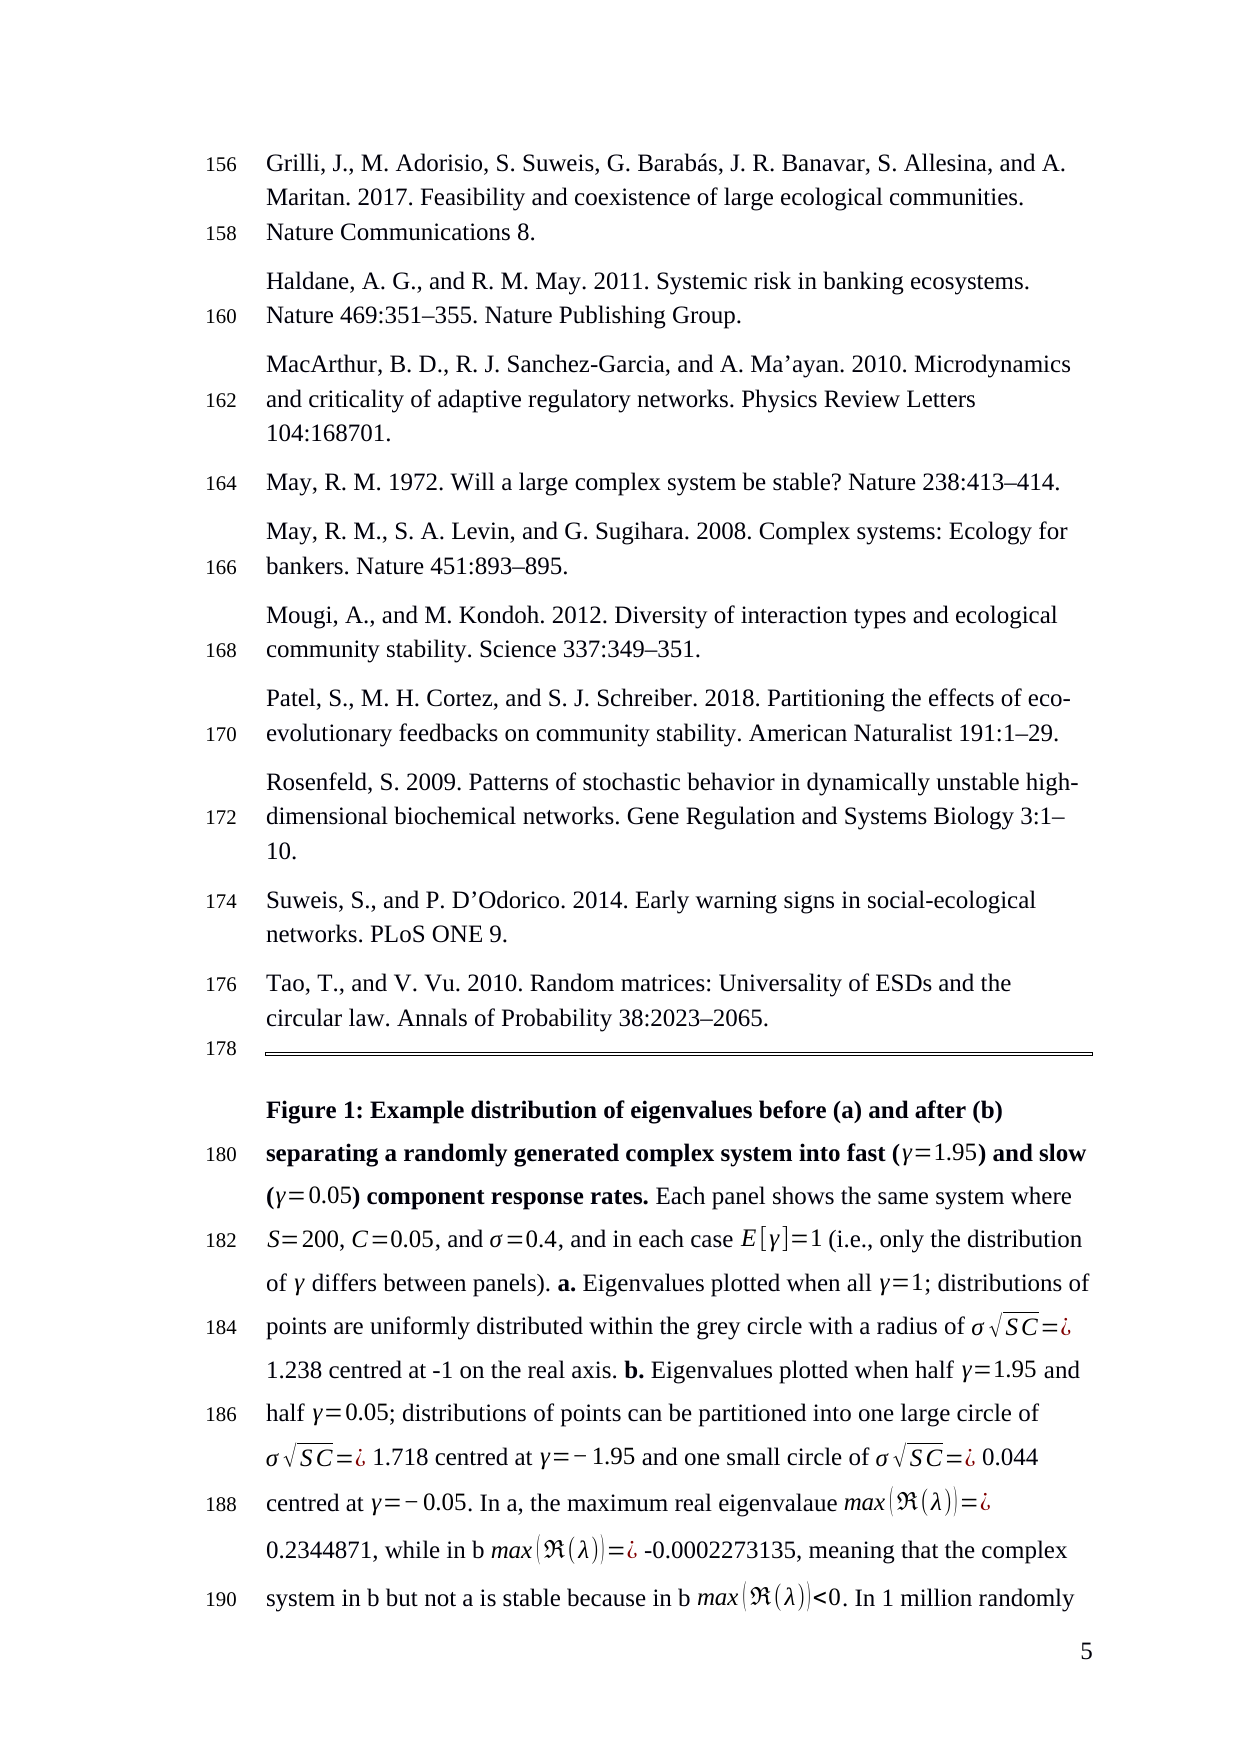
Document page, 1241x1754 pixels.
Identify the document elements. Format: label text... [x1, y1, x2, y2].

text Grilli, J., M. Adorisio, S. Suweis, G. Barabás, J. R. Banavar, S. Allesina, and A. Maritan. 2017. Feasibility and coexistence of large ecological communities. Nature Communications 8. [266, 148, 1092, 245]
text Suweis, S., and P. D’Odorico. 2014. Early warning signs in social-ecological networks. PLoS ONE 9. [266, 885, 1092, 948]
text May, R. M. 1972. Will a large complex system be stable? Nature 238:413–414. [266, 467, 1092, 496]
text Rosenfeld, S. 2009. Patterns of stochastic behavior in dynamically unstable high-dimensional biochemical networks. Gene Regulation and Systems Biology 3:1–10. [266, 767, 1092, 865]
text Tao, T., and V. Vu. 2010. Random matrices: Universality of ESDs and the circular law. Annals of Probability 38:2023–2065. [266, 968, 1092, 1032]
text Patel, S., M. H. Cortez, and S. J. Schreiber. 2018. Partitioning the effects of eco-evolutionary feedbacks on community stability. American Naturalist 191:1–29. [266, 683, 1092, 747]
text Mougi, A., and M. Kondoh. 2012. Diversity of interaction types and ecological community stability. Science 337:349–351. [266, 600, 1092, 663]
text Haldane, A. G., and R. M. May. 2011. Systemic risk in banking ecosystems. Nature 469:351–355. Nature Publishing Group. [266, 266, 1092, 329]
text MacArthur, B. D., R. J. Sanchez-Garcia, and A. Ma’ayan. 2010. Microdynamics and criticality of adaptive regulatory networks. Physics Review Letters 104:168701. [266, 349, 1092, 447]
text May, R. M., S. A. Levin, and G. Sugihara. 2008. Complex systems: Ecology for bankers. Nature 451:893–895. [266, 516, 1092, 579]
